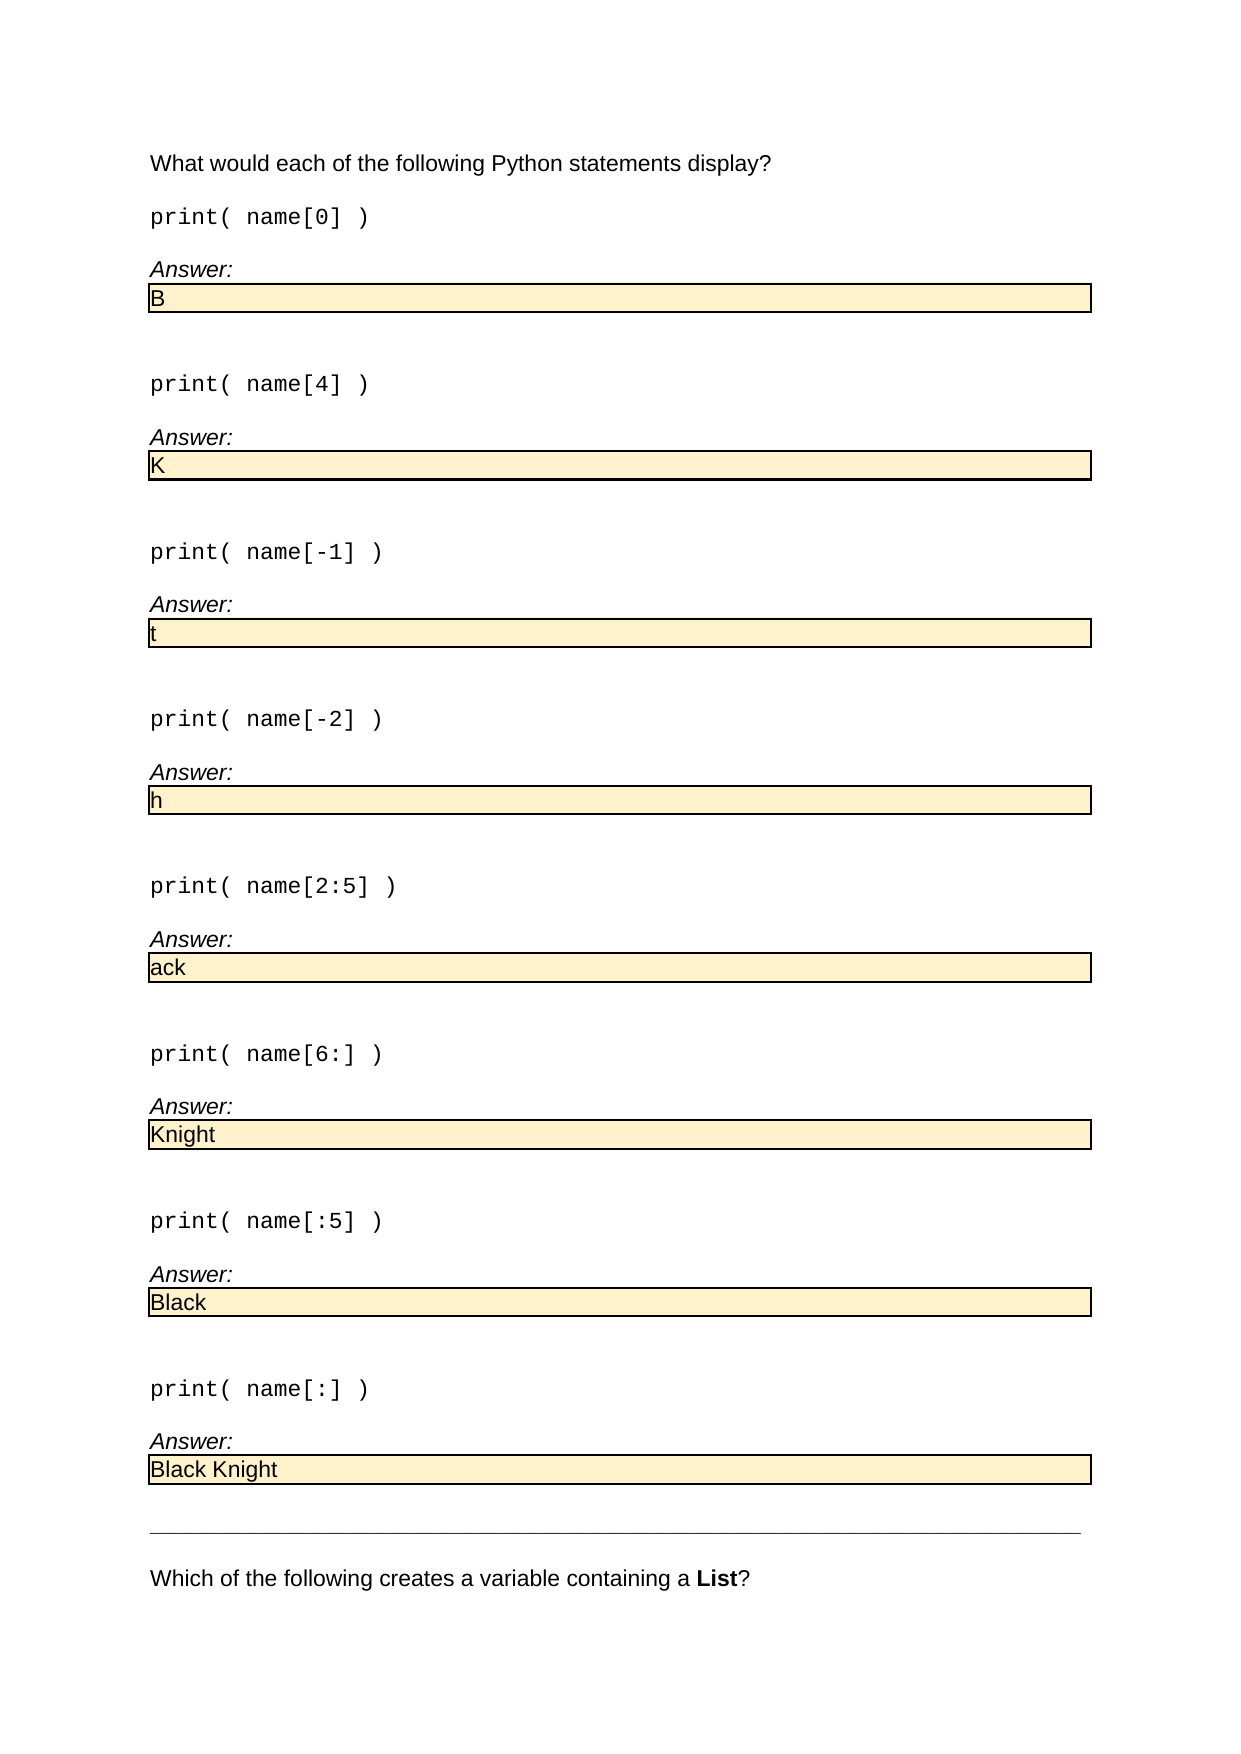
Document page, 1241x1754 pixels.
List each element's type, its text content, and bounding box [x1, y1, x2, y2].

text K [150, 452, 1090, 478]
text h [150, 787, 1090, 813]
text print( name[-1] ) [150, 540, 1090, 566]
text Knight [150, 1121, 1090, 1148]
text Answer: [150, 591, 1090, 617]
text B [150, 285, 1090, 311]
text Answer: [150, 1428, 1090, 1454]
text Answer: [150, 1261, 1090, 1287]
text print( name[6:] ) [150, 1042, 1090, 1068]
text print( name[:5] ) [150, 1209, 1090, 1236]
text print( name[-2] ) [150, 707, 1090, 733]
text Answer: [150, 256, 1090, 282]
text Black Knight [150, 1456, 1090, 1483]
text Answer: [150, 926, 1090, 952]
text Which of the following creates a variable containing a List? [150, 1565, 1090, 1591]
text print( name[0] ) [150, 205, 1090, 231]
text Answer: [150, 1093, 1090, 1119]
text print( name[4] ) [150, 373, 1090, 399]
text _________________________________________________________________________ [150, 1510, 1090, 1536]
text Black [150, 1289, 1090, 1315]
text print( name[2:5] ) [150, 875, 1090, 901]
text Answer: [150, 758, 1090, 785]
text print( name[:] ) [150, 1377, 1090, 1403]
text ack [150, 954, 1090, 981]
text Answer: [150, 424, 1090, 450]
text t [150, 620, 1090, 646]
text What would each of the following Python statements display? [150, 150, 1090, 176]
